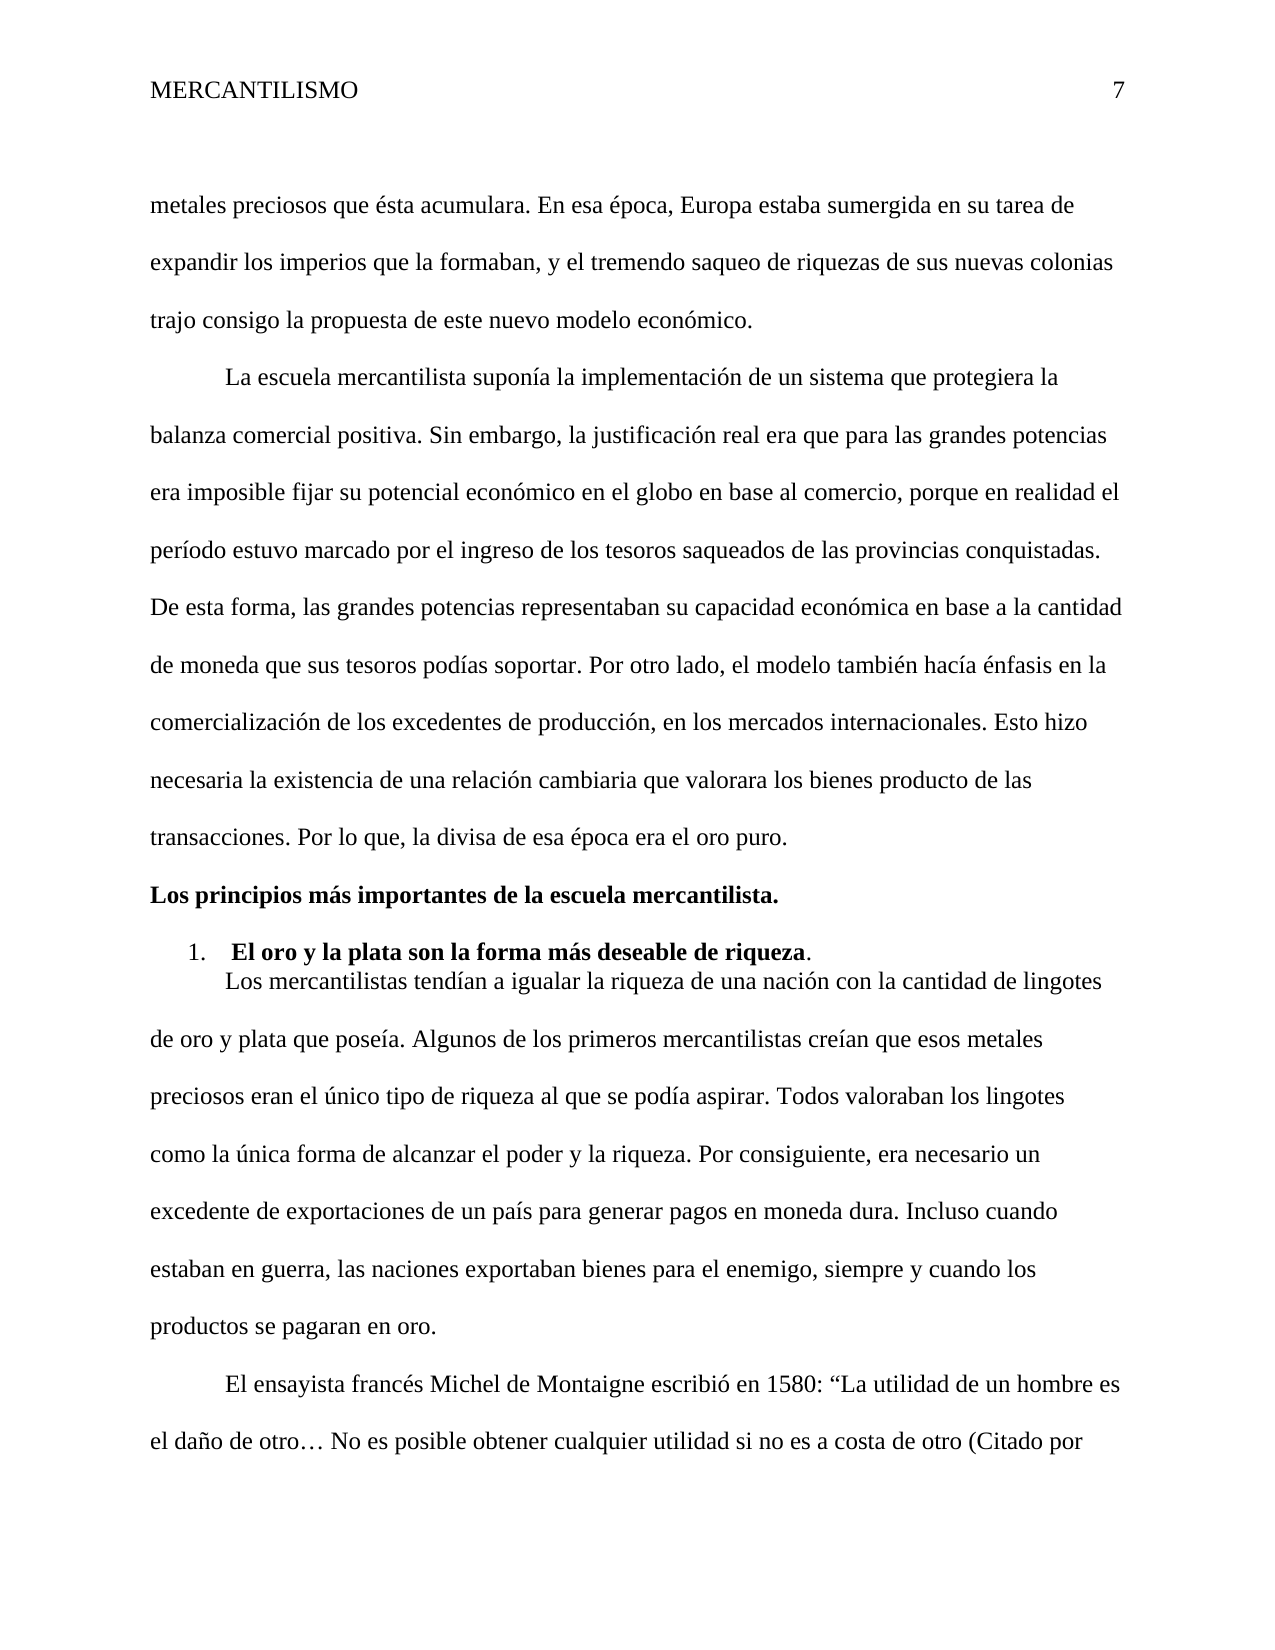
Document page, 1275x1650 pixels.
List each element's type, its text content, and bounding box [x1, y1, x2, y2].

list ​ El oro y la plata son la forma más deseable de riqueza. [187, 937, 1125, 966]
text Los mercantilistas tendían a igualar la riqueza de una nación con la cantidad de lingotes de oro y plata que poseía. Algunos de los primeros mercantilistas creían que esos metales preciosos eran el único tipo de riqueza al que se podía aspirar. Todos valoraban los lingotes como la única forma de alcanzar el poder y la riqueza. Por consiguiente, era necesario un excedente de exportaciones de un país para generar pagos en moneda dura. Incluso cuando estaban en guerra, las naciones exportaban bienes para el enemigo, siempre y cuando los productos se pagaran en oro. [150, 966, 1125, 1340]
subtitle Los principios más importantes de la escuela mercantilista. [150, 880, 1125, 909]
text La escuela mercantilista suponía la implementación de un sistema que protegiera la balanza comercial positiva. Sin embargo, la justificación real era que para las grandes potencias era imposible fijar su potencial económico en el globo en base al comercio, porque en realidad el período estuvo marcado por el ingreso de los tesoros saqueados de las provincias conquistadas. De esta forma, las grandes potencias representaban su capacidad económica en base a la cantidad de moneda que sus tesoros podías soportar. Por otro lado, el modelo también hacía énfasis en la comercialización de los excedentes de producción, en los mercados internacionales. Esto hizo necesaria la existencia de una relación cambiaria que valorara los bienes producto de las transacciones. Por lo que, la divisa de esa época era el oro puro. [150, 362, 1125, 851]
